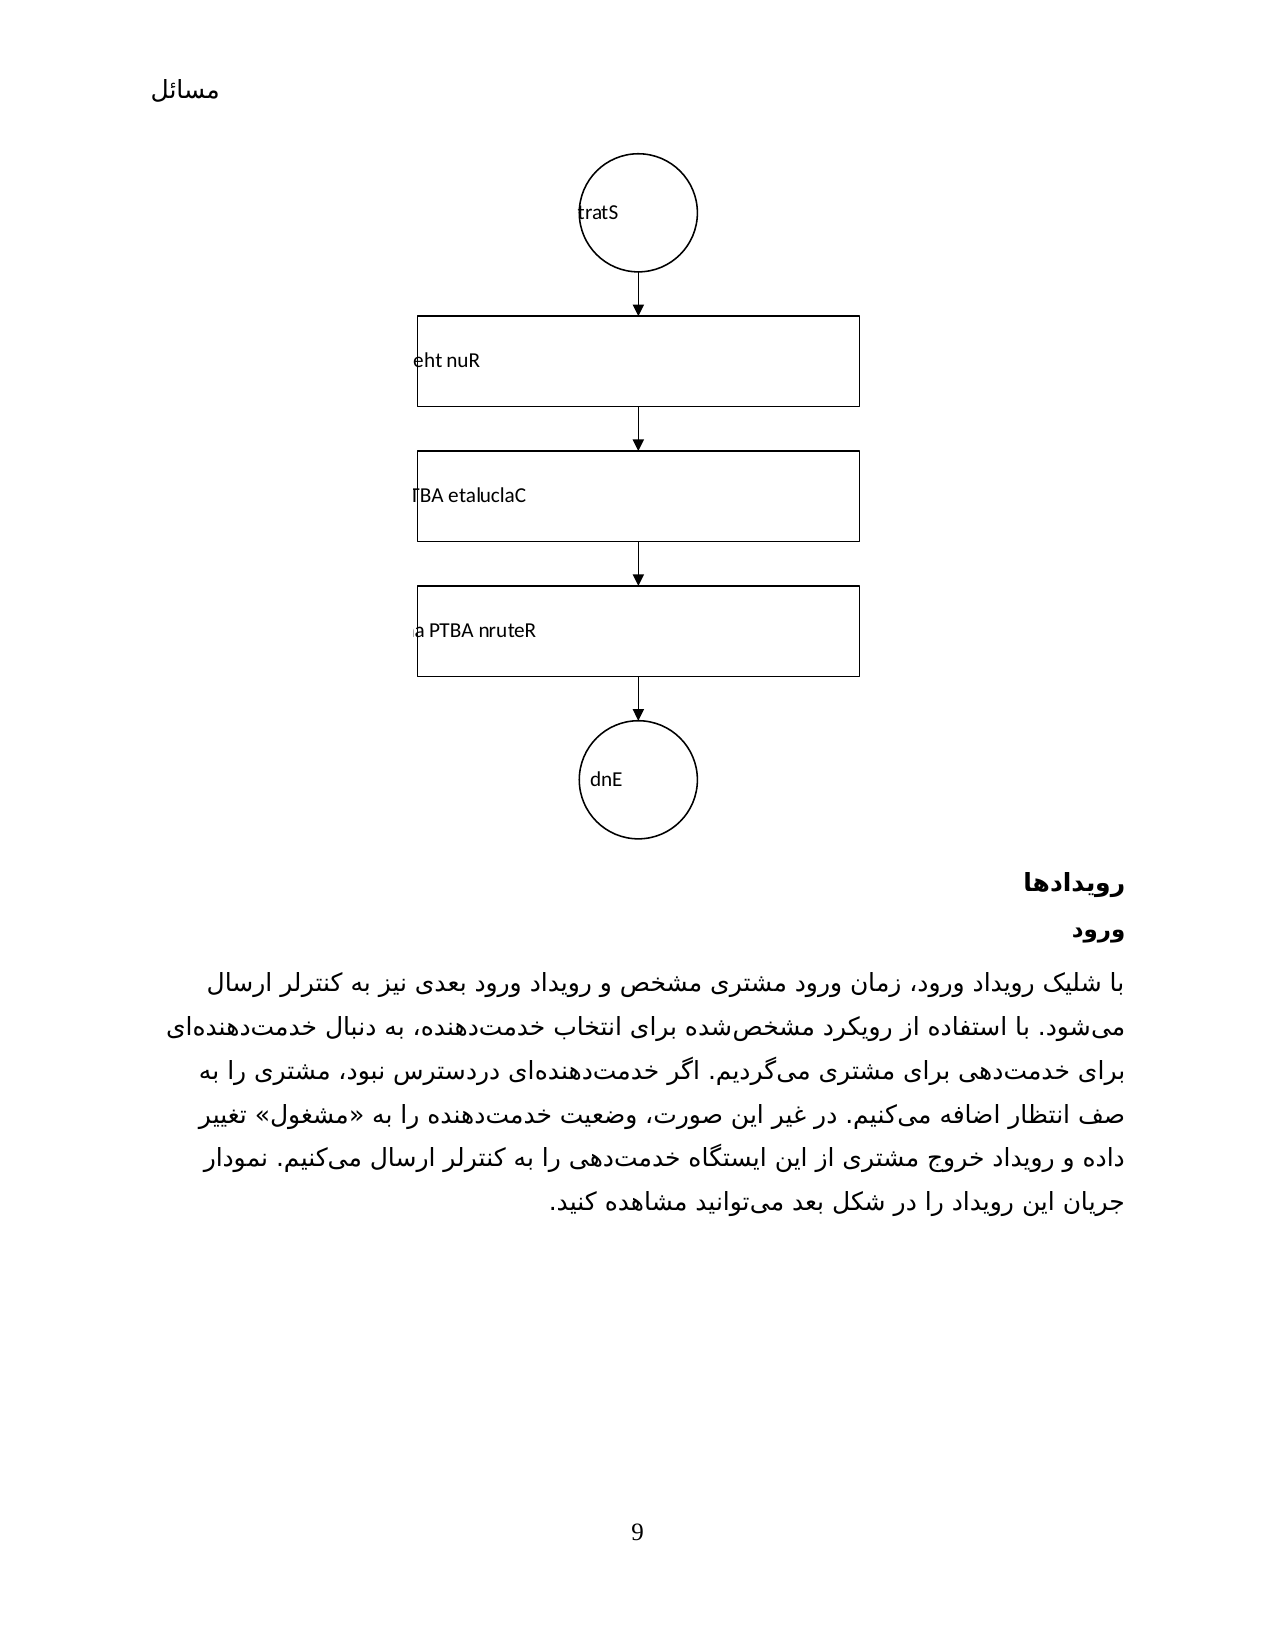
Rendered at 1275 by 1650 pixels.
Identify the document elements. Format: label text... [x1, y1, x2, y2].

text با شلیک رویداد ورود، زمان ورود مشتری مشخص و رویداد ورود بعدی نیز به کنترلر ارسال می‌شود. با استفاده از رویکرد مشخص‌شده برای انتخاب خدمت‌دهنده‌، به دنبال خدمت‌دهنده‌ای برای خدمت‌دهی برای مشتری می‌گردیم. اگر خدمت‌دهنده‌ای دردسترس نبود، مشتری را به صف انتظار اضافه می‌کنیم. در غیر این صورت، وضعیت خدمت‌دهنده را به «مشغول» تغییر داده و رویداد خروج مشتری از این ایستگاه خدمت‌دهی را به کنترلر ارسال می‌کنیم. نمودار جریان این رویداد را در شکل بعد می‌توانید مشاهده کنید. [150, 968, 1125, 1216]
subtitle ورود [150, 916, 1125, 943]
subtitle رویدادها [150, 868, 1125, 897]
